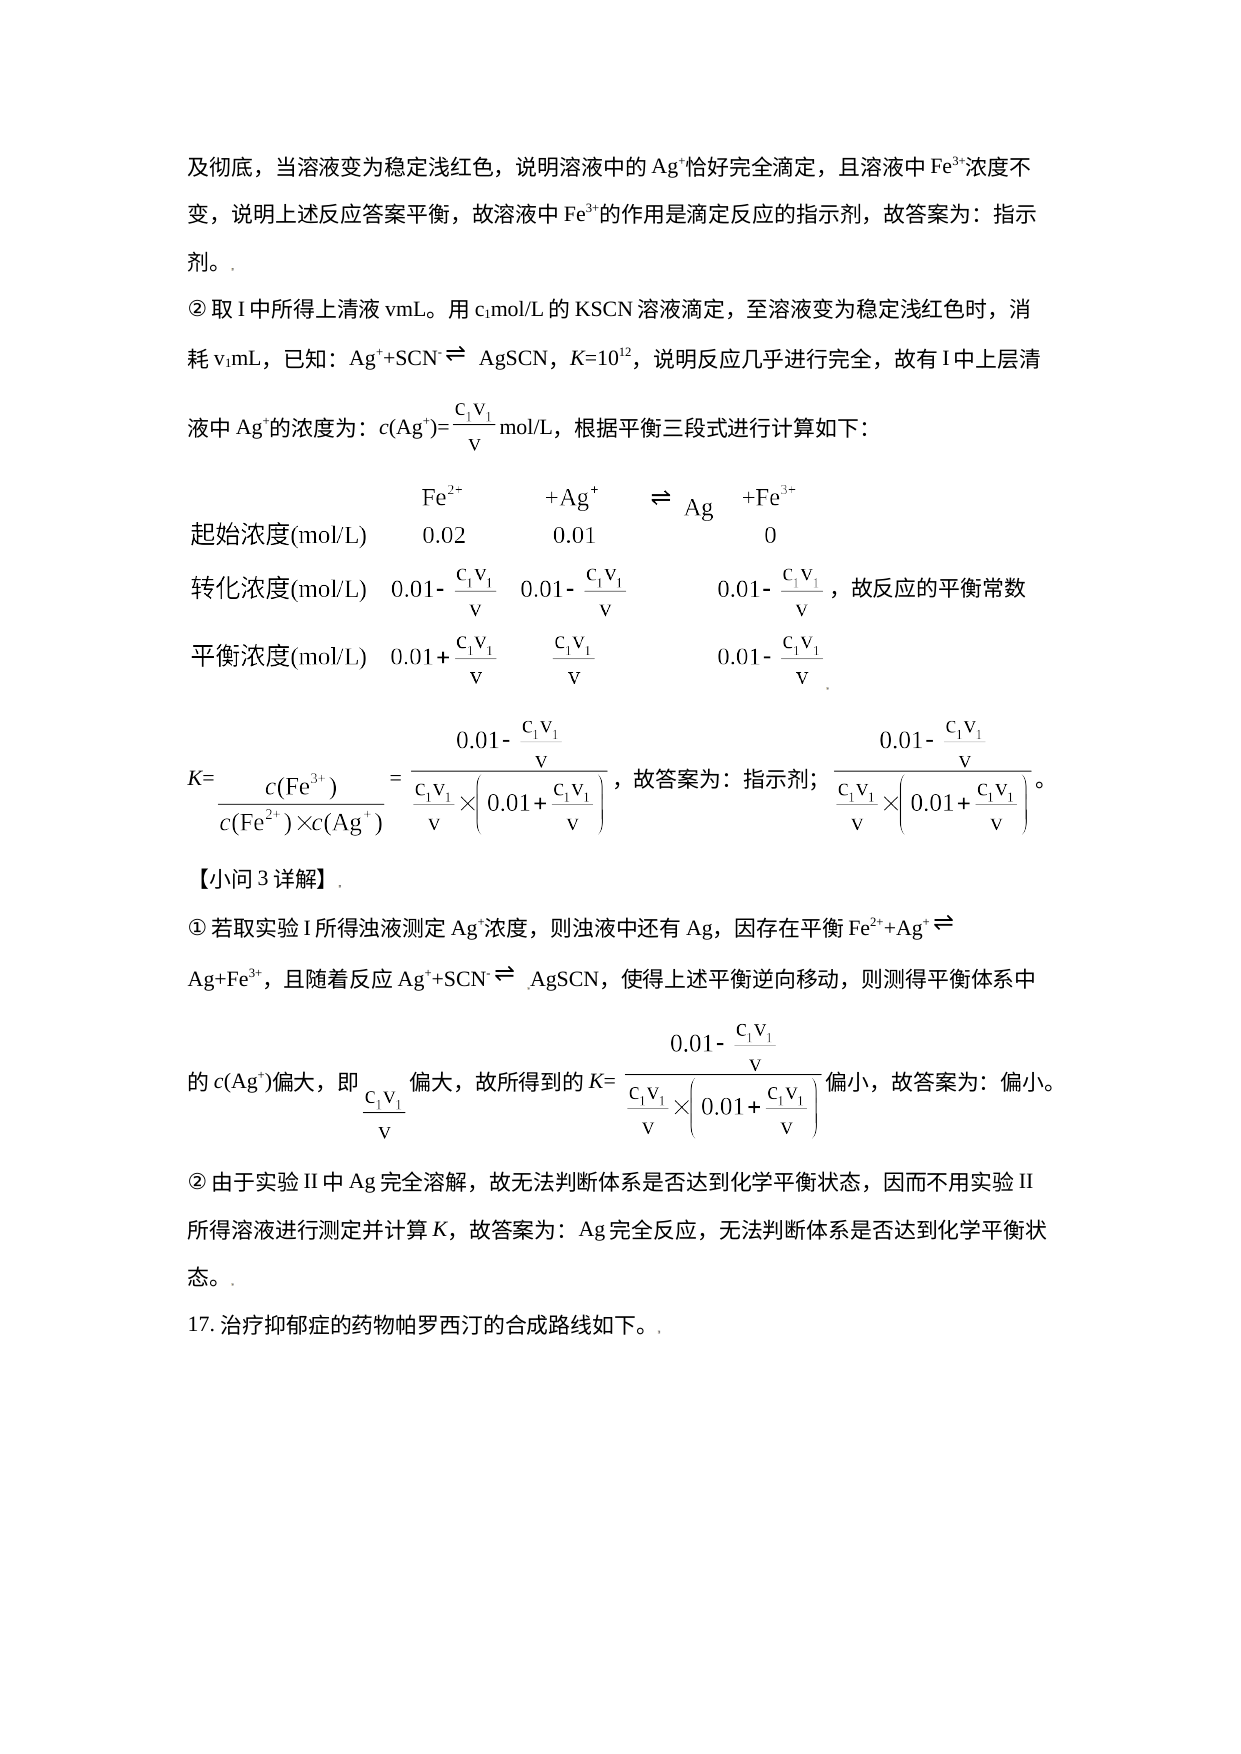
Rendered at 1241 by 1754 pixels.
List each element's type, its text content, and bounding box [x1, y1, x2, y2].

text ②由于实验II中Ag完全溶解，故无法判断体系是否达到化学平衡状态，因而不用实验II所得溶液进行测定并计算K，故答案为：Ag完全反应，无法判断体系是否达到化学平衡状态。 [187, 1165, 1053, 1292]
text 【小问3详解】 [187, 862, 1053, 894]
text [187, 150, 1053, 277]
text ①若取实验I所得浊液测定Ag+浓度，则浊液中还有Ag，因存在平衡Fe2++Ag+Ag+Fe3+，且随着反应Ag++SCN-AgSCN，使得上述平衡逆向移动，则测得平衡体系中的c(Ag+)偏大，即偏大，故所得到的K= 偏小，故答案为：偏小。 [187, 909, 1053, 1149]
text 17. 治疗抑郁症的药物帕罗西汀的合成路线如下。 [187, 1308, 1053, 1339]
text ②取I中所得上清液vmL。用c1mol/L的KSCN溶液滴定，至溶液变为稳定浅红色时，消耗v1mL，已知：Ag++SCN-AgSCN，K=1012，说明反应几乎进行完全，故有I中上层清液中Ag+的浓度为：c(Ag+)=mol/L，根据平衡三段式进行计算如下：，故反应的平衡常数K== ，故答案为：指示剂；。 [187, 292, 1053, 846]
